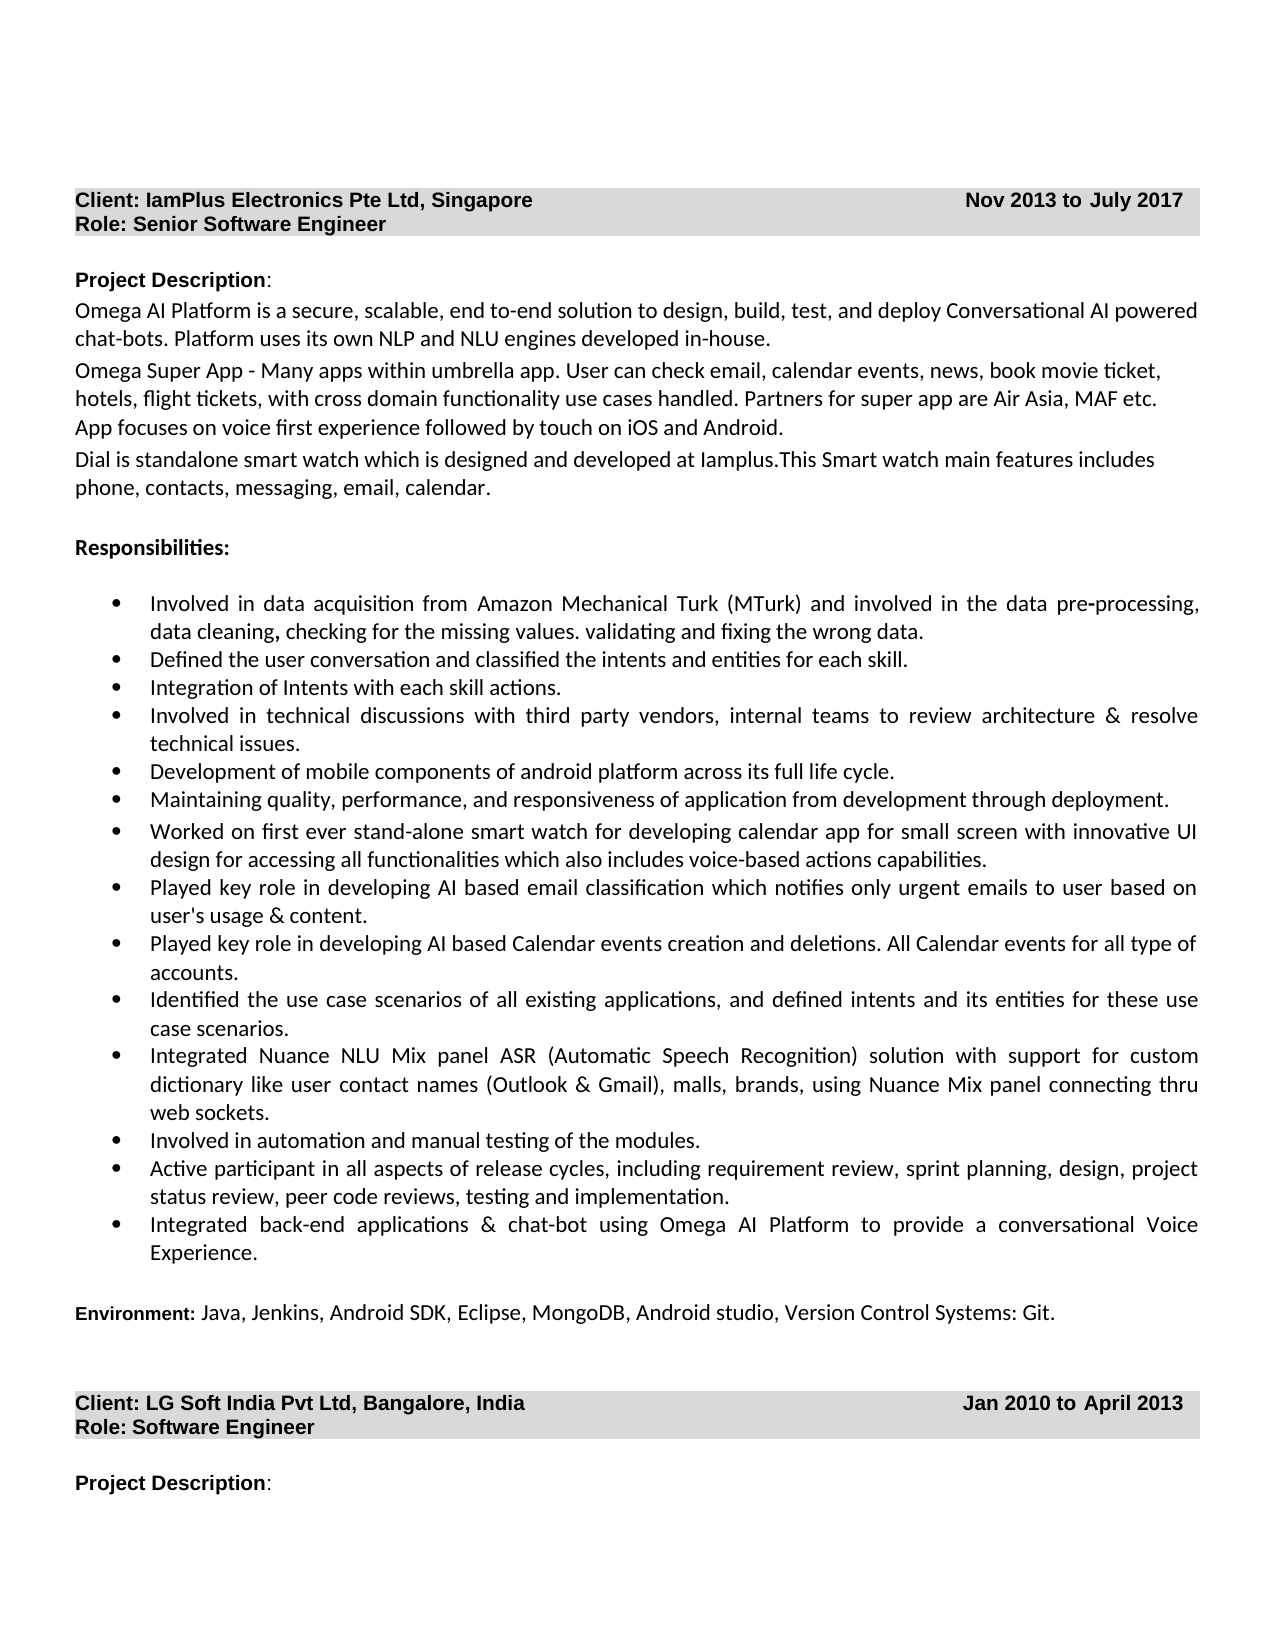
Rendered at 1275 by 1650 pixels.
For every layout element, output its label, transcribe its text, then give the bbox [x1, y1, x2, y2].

list Defined the user conversation and classified the intents and entities for each skill. [112, 645, 1200, 673]
text Environment: Java, Jenkins, Android SDK, Eclipse, MongoDB, Android studio, Version Control Systems: Git. [75, 1298, 1200, 1326]
list Integrated Nuance NLU Mix panel ASR (Automatic Speech Recognition) solution with support for custom dictionary like user contact names (Outlook & Gmail), malls, brands, using Nuance Mix panel connecting thru web sockets. [112, 1042, 1200, 1126]
list Integration of Intents with each skill actions. [112, 673, 1200, 701]
text Responsibilities: [75, 533, 1200, 561]
list Played key role in developing AI based email classification which notifies only urgent emails to user based on user's usage & content. [112, 873, 1200, 929]
list Worked on first ever stand-alone smart watch for developing calendar app for small screen with innovative UI design for accessing all functionalities which also includes voice-based actions capabilities. [112, 817, 1200, 873]
text Dial is standalone smart watch which is designed and developed at Iamplus.This Smart watch main features includes phone, contacts, messaging, email, calendar. [75, 445, 1200, 501]
list Involved in automation and manual testing of the modules. [112, 1126, 1200, 1154]
text Client: LG Soft India Pvt Ltd, Bangalore, India Jan 2010 to April 2013 Role: Software Engineer [75, 1391, 1200, 1439]
list Involved in technical discussions with third party vendors, internal teams to review architecture & resolve technical issues. [112, 701, 1200, 757]
text Omega Super App - Many apps within umbrella app. User can check email, calendar events, news, book movie ticket, hotels, flight tickets, with cross domain functionality use cases handled. Partners for super app are Air Asia, MAF etc. App focuses on voice first experience followed by touch on iOS and Android. [75, 357, 1200, 441]
list Identified the use case scenarios of all existing applications, and defined intents and its entities for these use case scenarios. [112, 986, 1200, 1042]
list Involved in data acquisition from Amazon Mechanical Turk (MTurk) and involved in the data pre-processing, data cleaning, checking for the missing values. validating and fixing the wrong data. [112, 589, 1200, 645]
text Project Description: [75, 268, 1200, 292]
text Role: Senior Software Engineer [75, 212, 1200, 236]
list Integrated back-end applications & chat-bot using Omega AI Platform to provide a conversational Voice Experience. [112, 1210, 1200, 1266]
list Maintaining quality, performance, and responsiveness of application from development through deployment. [112, 785, 1200, 813]
text Omega AI Platform is a secure, scalable, end to-end solution to design, build, test, and deploy Conversational AI powered chat-bots. Platform uses its own NLP and NLU engines developed in-house. [75, 296, 1200, 352]
list Played key role in developing AI based Calendar events creation and deletions. All Calendar events for all type of accounts. [112, 929, 1200, 986]
text Project Description: [75, 1471, 1200, 1495]
text Client: IamPlus Electronics Pte Ltd, Singapore Nov 2013 to July 2017 [75, 188, 1200, 212]
list Development of mobile components of android platform across its full life cycle. [112, 757, 1200, 785]
list Active participant in all aspects of release cycles, including requirement review, sprint planning, design, project status review, peer code reviews, testing and implementation. [112, 1154, 1200, 1210]
